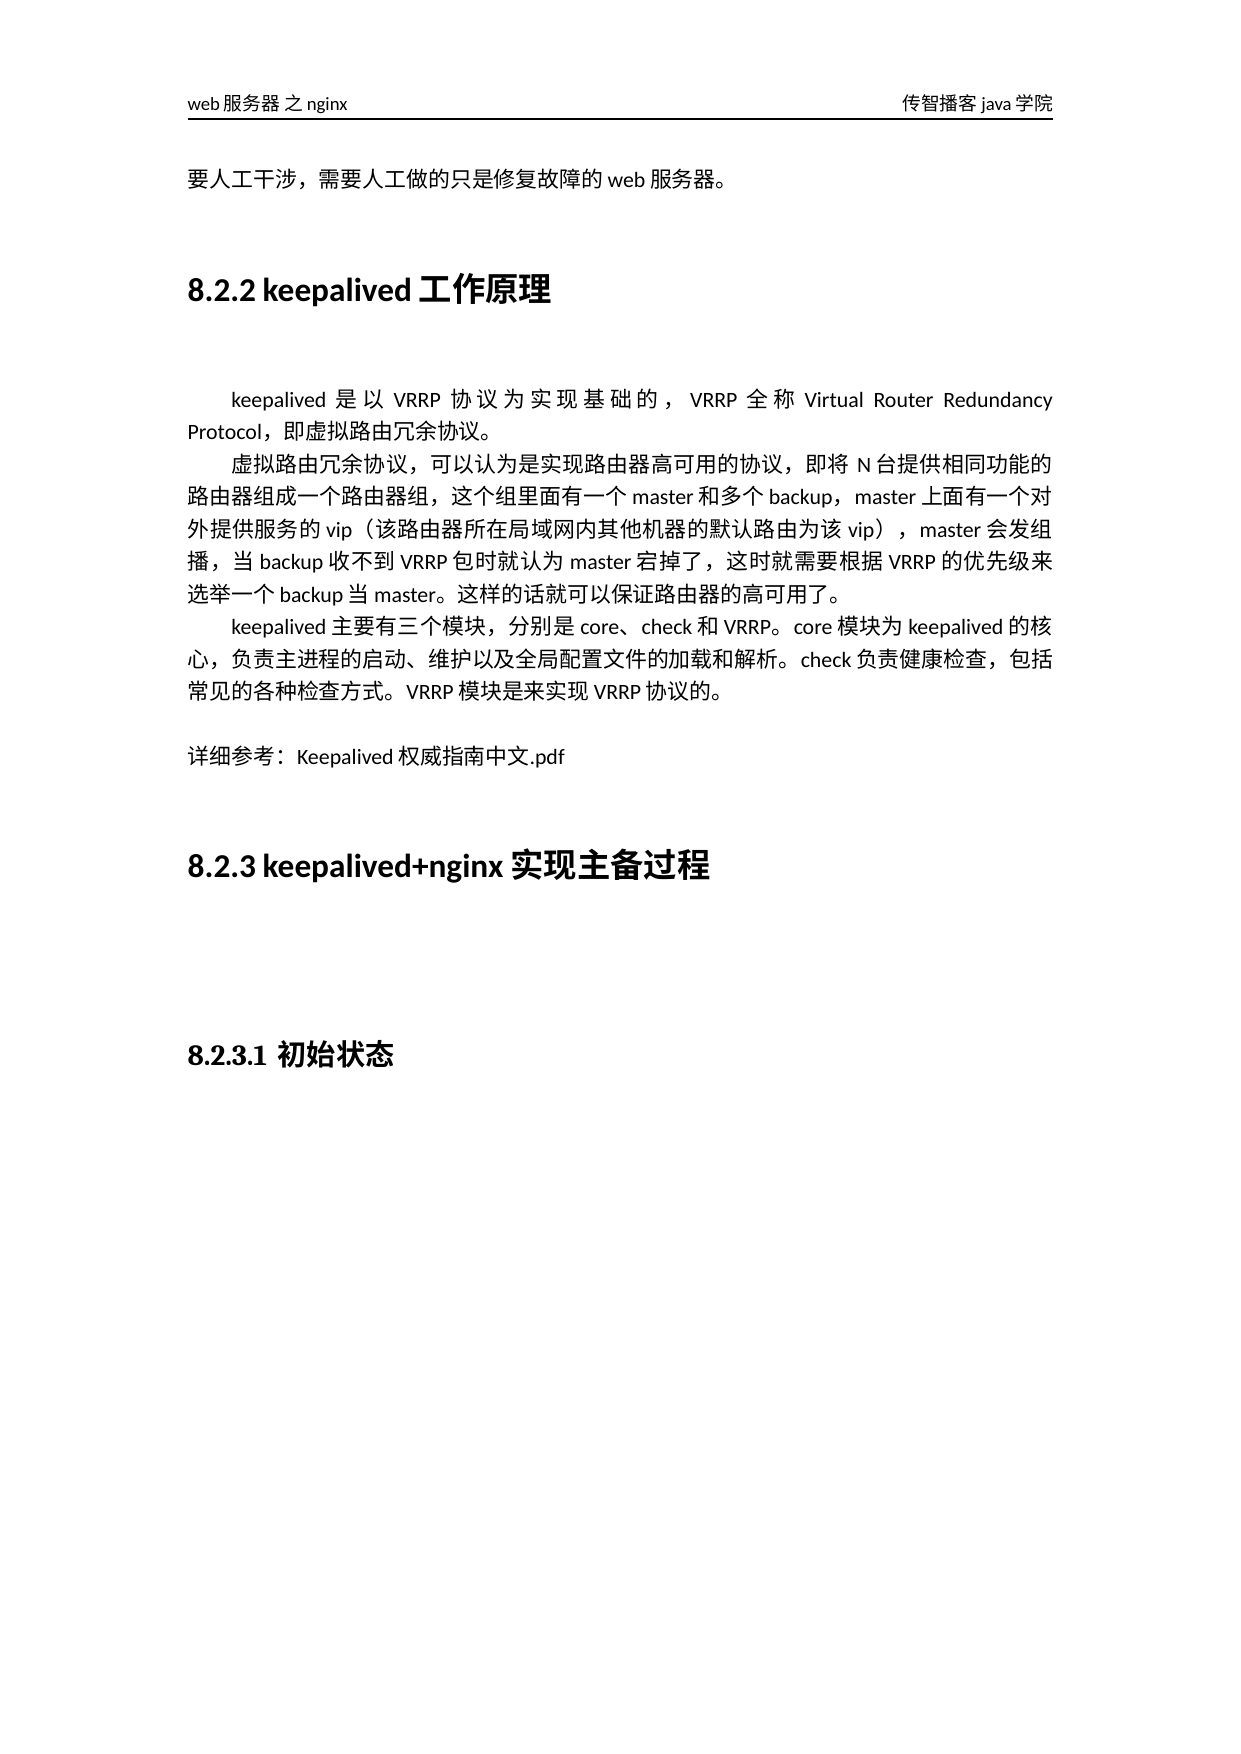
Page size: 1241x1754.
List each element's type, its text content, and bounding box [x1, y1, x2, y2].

subtitle keepalived工作原理 [187, 254, 1053, 319]
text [187, 162, 1053, 194]
text keepalived是以VRRP协议为实现基础的，VRRP全称Virtual Router Redundancy Protocol，即虚拟路由冗余协议。 [187, 381, 1053, 446]
text keepalived主要有三个模块，分别是core、check和VRRP。core模块为keepalived的核心，负责主进程的启动、维护以及全局配置文件的加载和解析。check负责健康检查，包括常见的各种检查方式。VRRP模块是来实现VRRP协议的。 [187, 609, 1053, 706]
text 详细参考：Keepalived权威指南中文.pdf [187, 739, 1053, 771]
subtitle 初始状态 [187, 1020, 1053, 1085]
subtitle keepalived+nginx实现主备过程 [187, 831, 1053, 896]
text 虚拟路由冗余协议，可以认为是实现路由器高可用的协议，即将N台提供相同功能的路由器组成一个路由器组，这个组里面有一个master和多个backup，master上面有一个对外提供服务的vip（该路由器所在局域网内其他机器的默认路由为该vip），master会发组播，当backup收不到VRRP包时就认为master宕掉了，这时就需要根据VRRP的优先级来选举一个backup当master。这样的话就可以保证路由器的高可用了。 [187, 446, 1053, 609]
